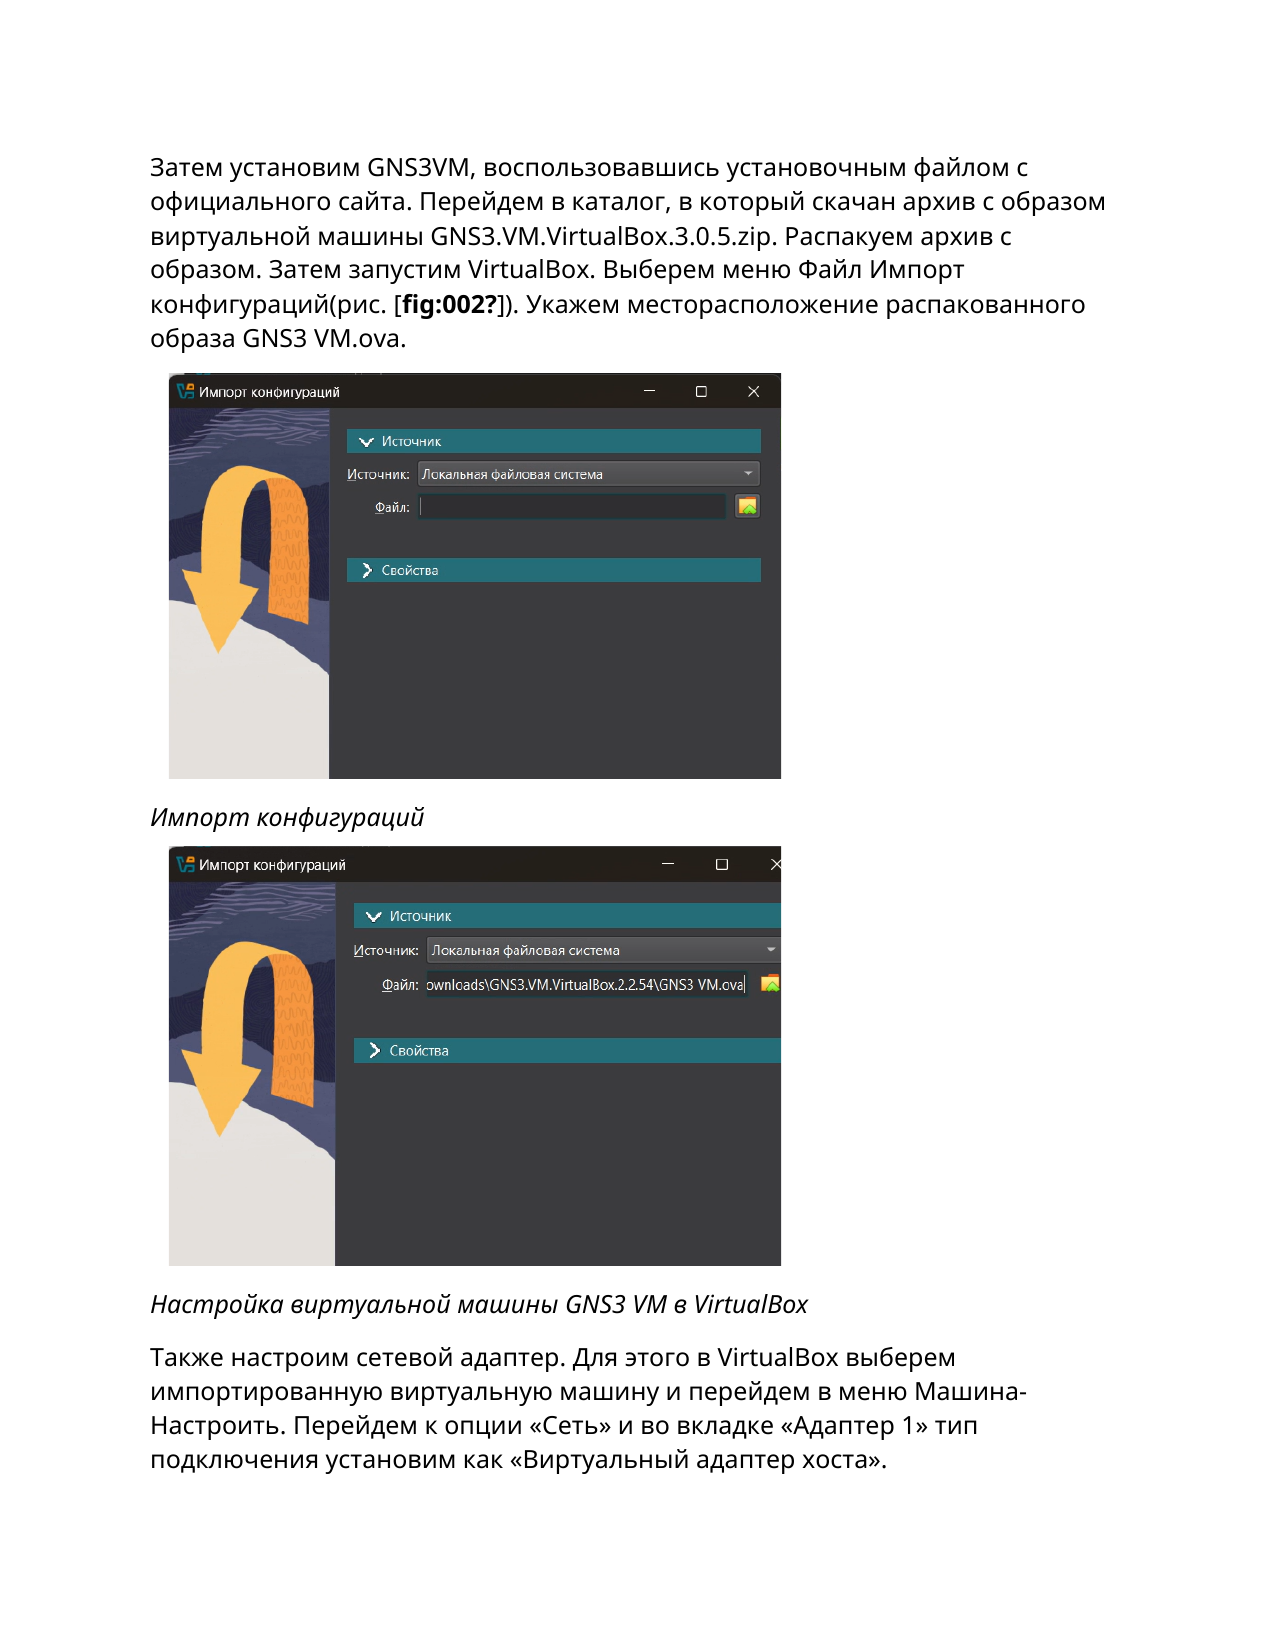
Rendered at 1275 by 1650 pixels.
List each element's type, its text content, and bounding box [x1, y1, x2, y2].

text Импорт конфигураций [150, 799, 1125, 834]
text Также настроим сетевой адаптер. Для этого в VirtualBox выберем импортированную виртуальную машину и перейдем в меню Машина-Настроить. Перейдем к опции «Сеть» и во вкладке «Адаптер 1» тип подключения установим как «Виртуальный адаптер хоста». [150, 1339, 1125, 1476]
text Затем установим GNS3VM, воспользовавшись установочным файлом с официального сайта. Перейдем в каталог, в который скачан архив с образом виртуальной машины GNS3.VM.VirtualBox.3.0.5.zip. Распакуем архив с образом. Затем запустим VirtualBox. Выберем меню Файл Импорт конфигураций(рис. [fig:002?]). Укажем месторасположение распакованного образа GNS3 VM.ova. [150, 150, 1125, 354]
picture [168, 846, 782, 1266]
text Настройка виртуальной машины GNS3 VM в VirtualBox [150, 1286, 1125, 1321]
picture [168, 373, 782, 779]
